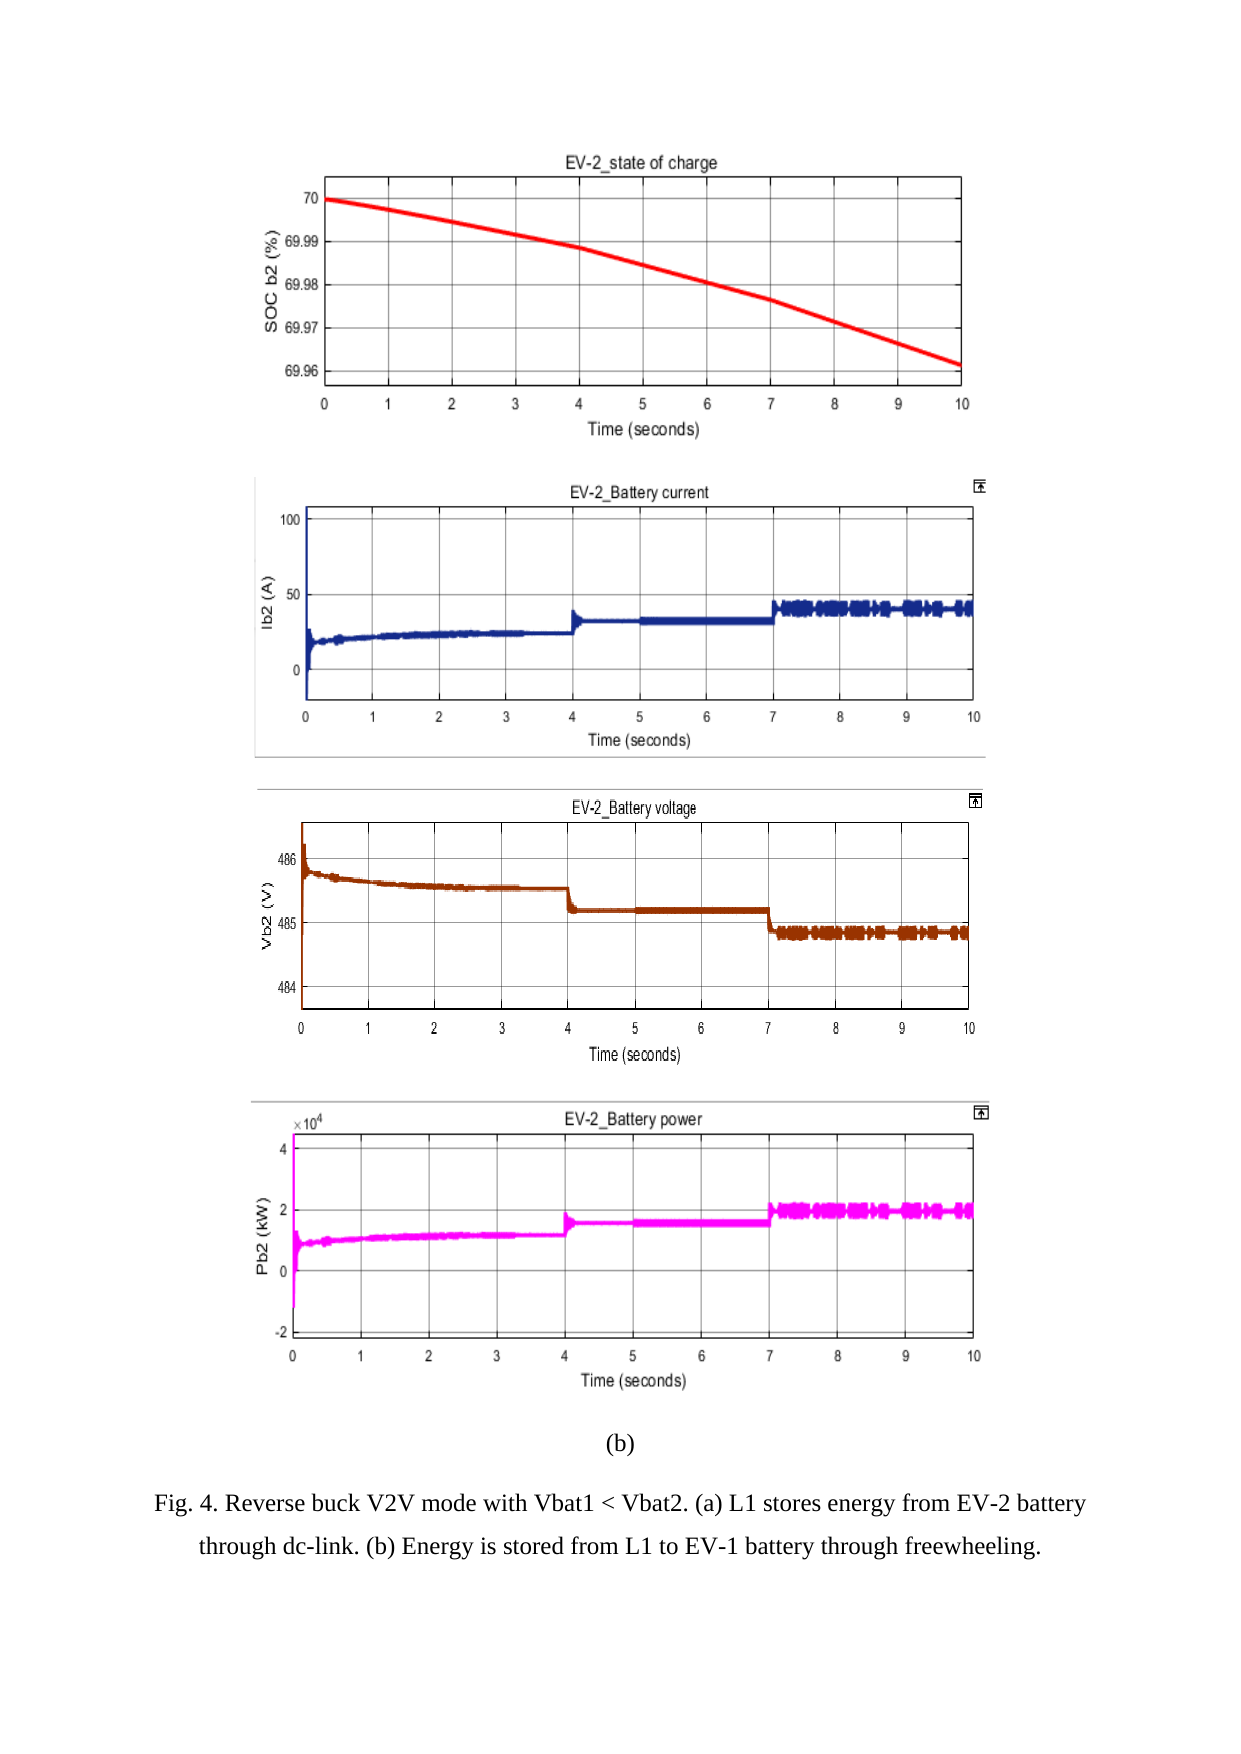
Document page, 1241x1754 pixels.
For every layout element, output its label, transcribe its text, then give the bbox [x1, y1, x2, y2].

picture [262, 150, 978, 447]
picture [254, 477, 986, 758]
text Fig. 4. Reverse buck V2V mode with Vbat1 < Vbat2. (a) L1 stores energy from EV-2 battery through dc-link. (b) Energy is stored from L1 to EV-1 battery through freewheeling. [150, 1488, 1090, 1560]
picture [257, 788, 983, 1070]
picture [250, 1100, 990, 1398]
text (b) [150, 1428, 1090, 1457]
